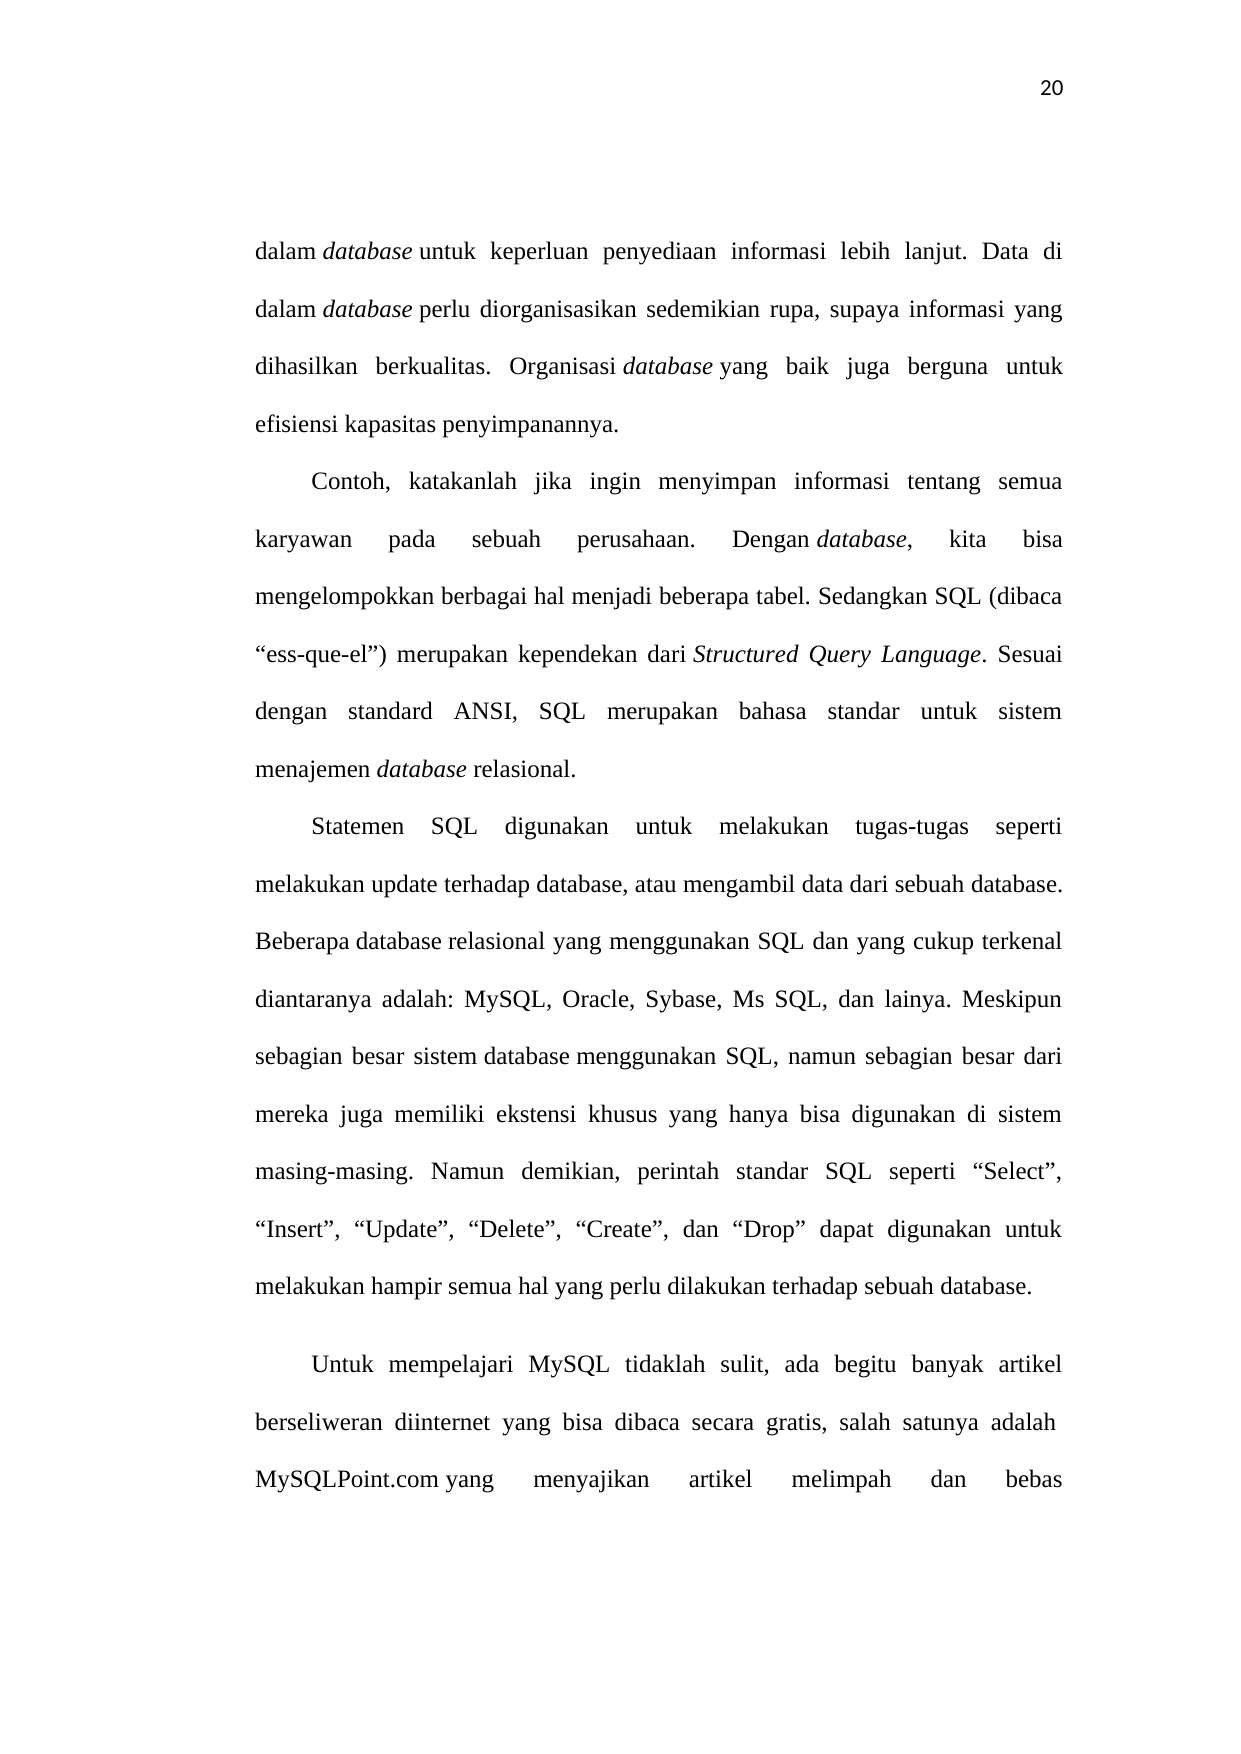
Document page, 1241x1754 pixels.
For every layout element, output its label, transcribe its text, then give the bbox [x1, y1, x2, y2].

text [255, 236, 1063, 437]
text Statemen SQL digunakan untuk melakukan tugas-tugas seperti melakukan update terhadap database, atau mengambil data dari sebuah database. Beberapa database relasional yang menggunakan SQL dan yang cukup terkenal diantaranya adalah: MySQL, Oracle, Sybase, Ms SQL, dan lainya. Meskipun sebagian besar sistem database menggunakan SQL, namun sebagian besar dari mereka juga memiliki ekstensi khusus yang hanya bisa digunakan di sistem masing-masing. Namun demikian, perintah standar SQL seperti “Select”, “Insert”, “Update”, “Delete”, “Create”, dan “Drop” dapat digunakan untuk melakukan hampir semua hal yang perlu dilakukan terhadap sebuah database. [255, 811, 1063, 1300]
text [255, 1349, 1063, 1493]
text Contoh, katakanlah jika ingin menyimpan informasi tentang semua karyawan pada sebuah perusahaan. Dengan database, kita bisa mengelompokkan berbagai hal menjadi beberapa tabel. Sedangkan SQL (dibaca “ess-que-el”) merupakan kependekan dari Structured Query Language. Sesuai dengan standard ANSI, SQL merupakan bahasa standar untuk sistem menajemen database relasional. [255, 466, 1063, 782]
